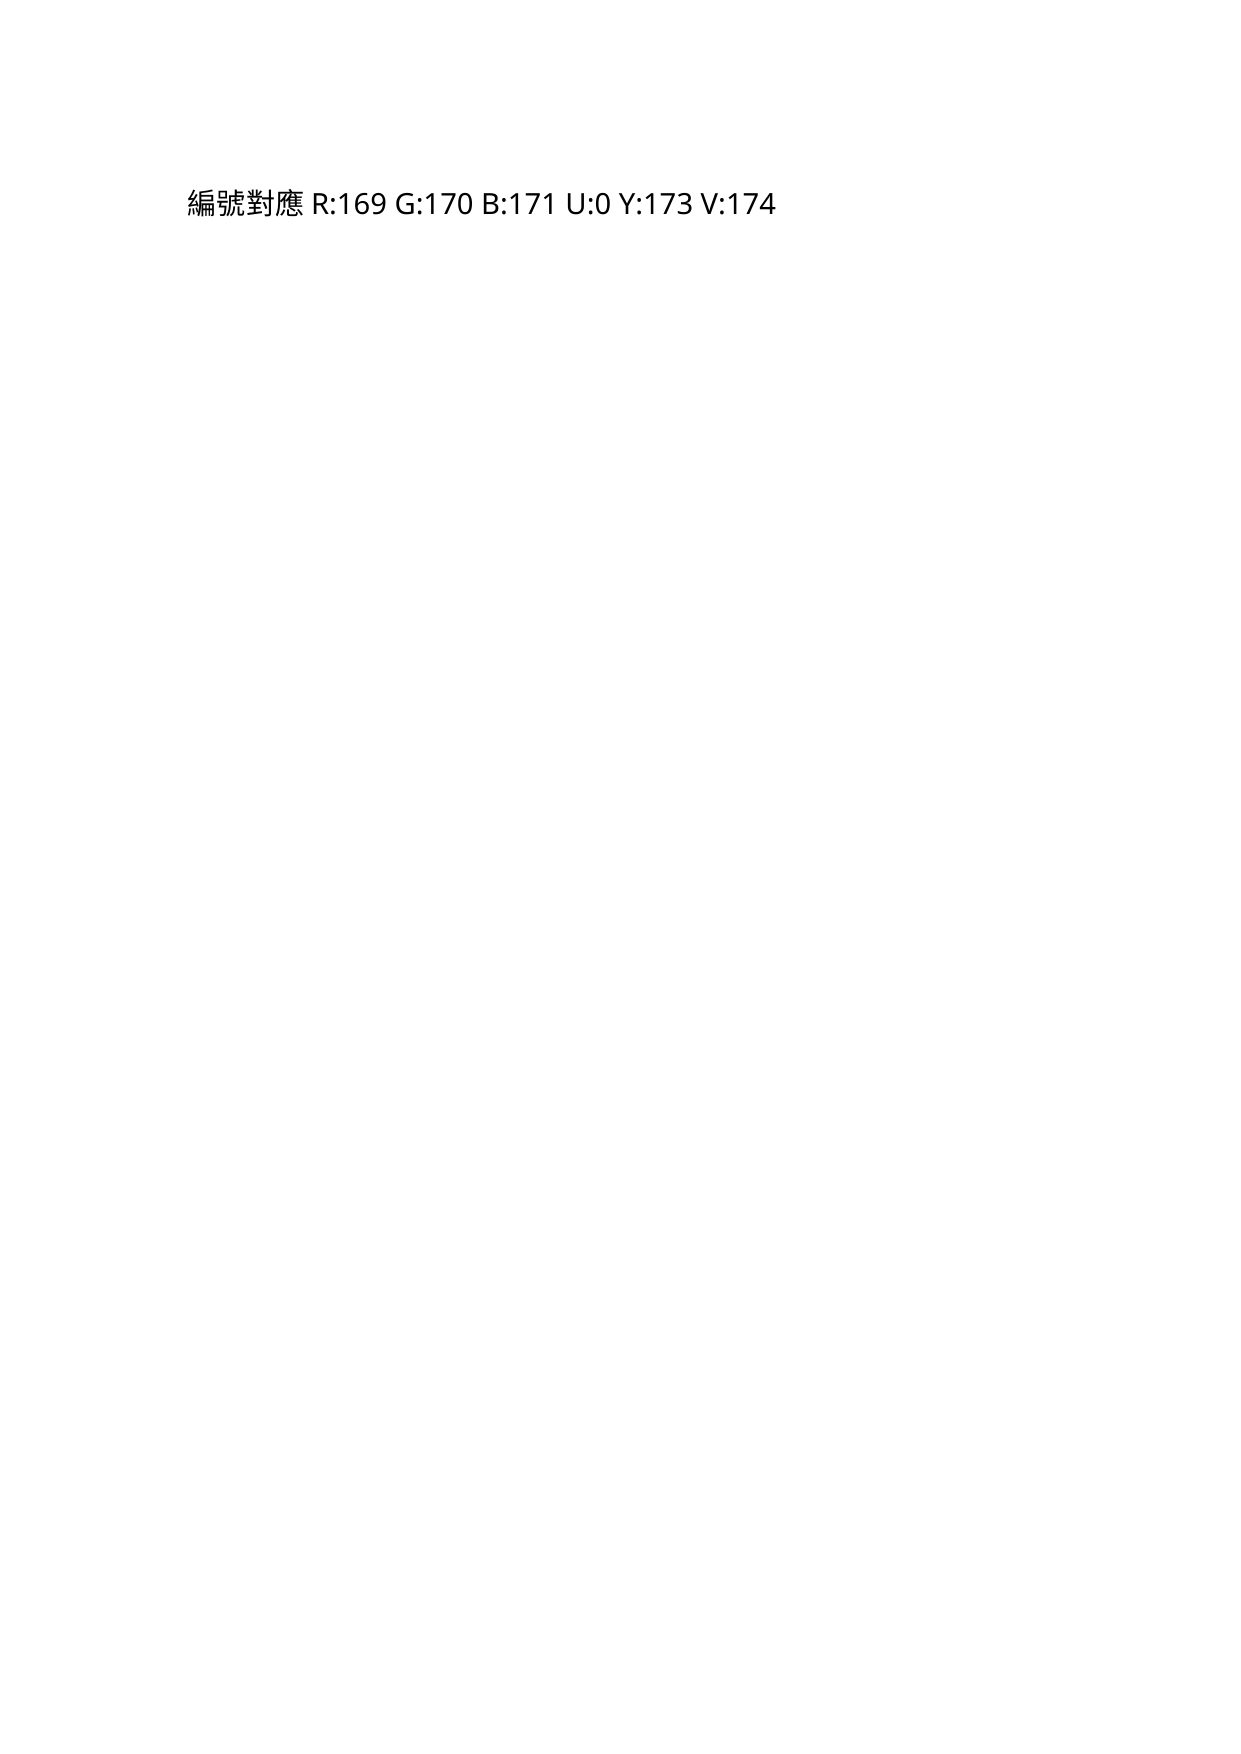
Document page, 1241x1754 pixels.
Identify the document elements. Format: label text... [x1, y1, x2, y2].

text 編號對應 R:169 G:170 B:171 U:0 Y:173 V:174 [187, 164, 1053, 239]
